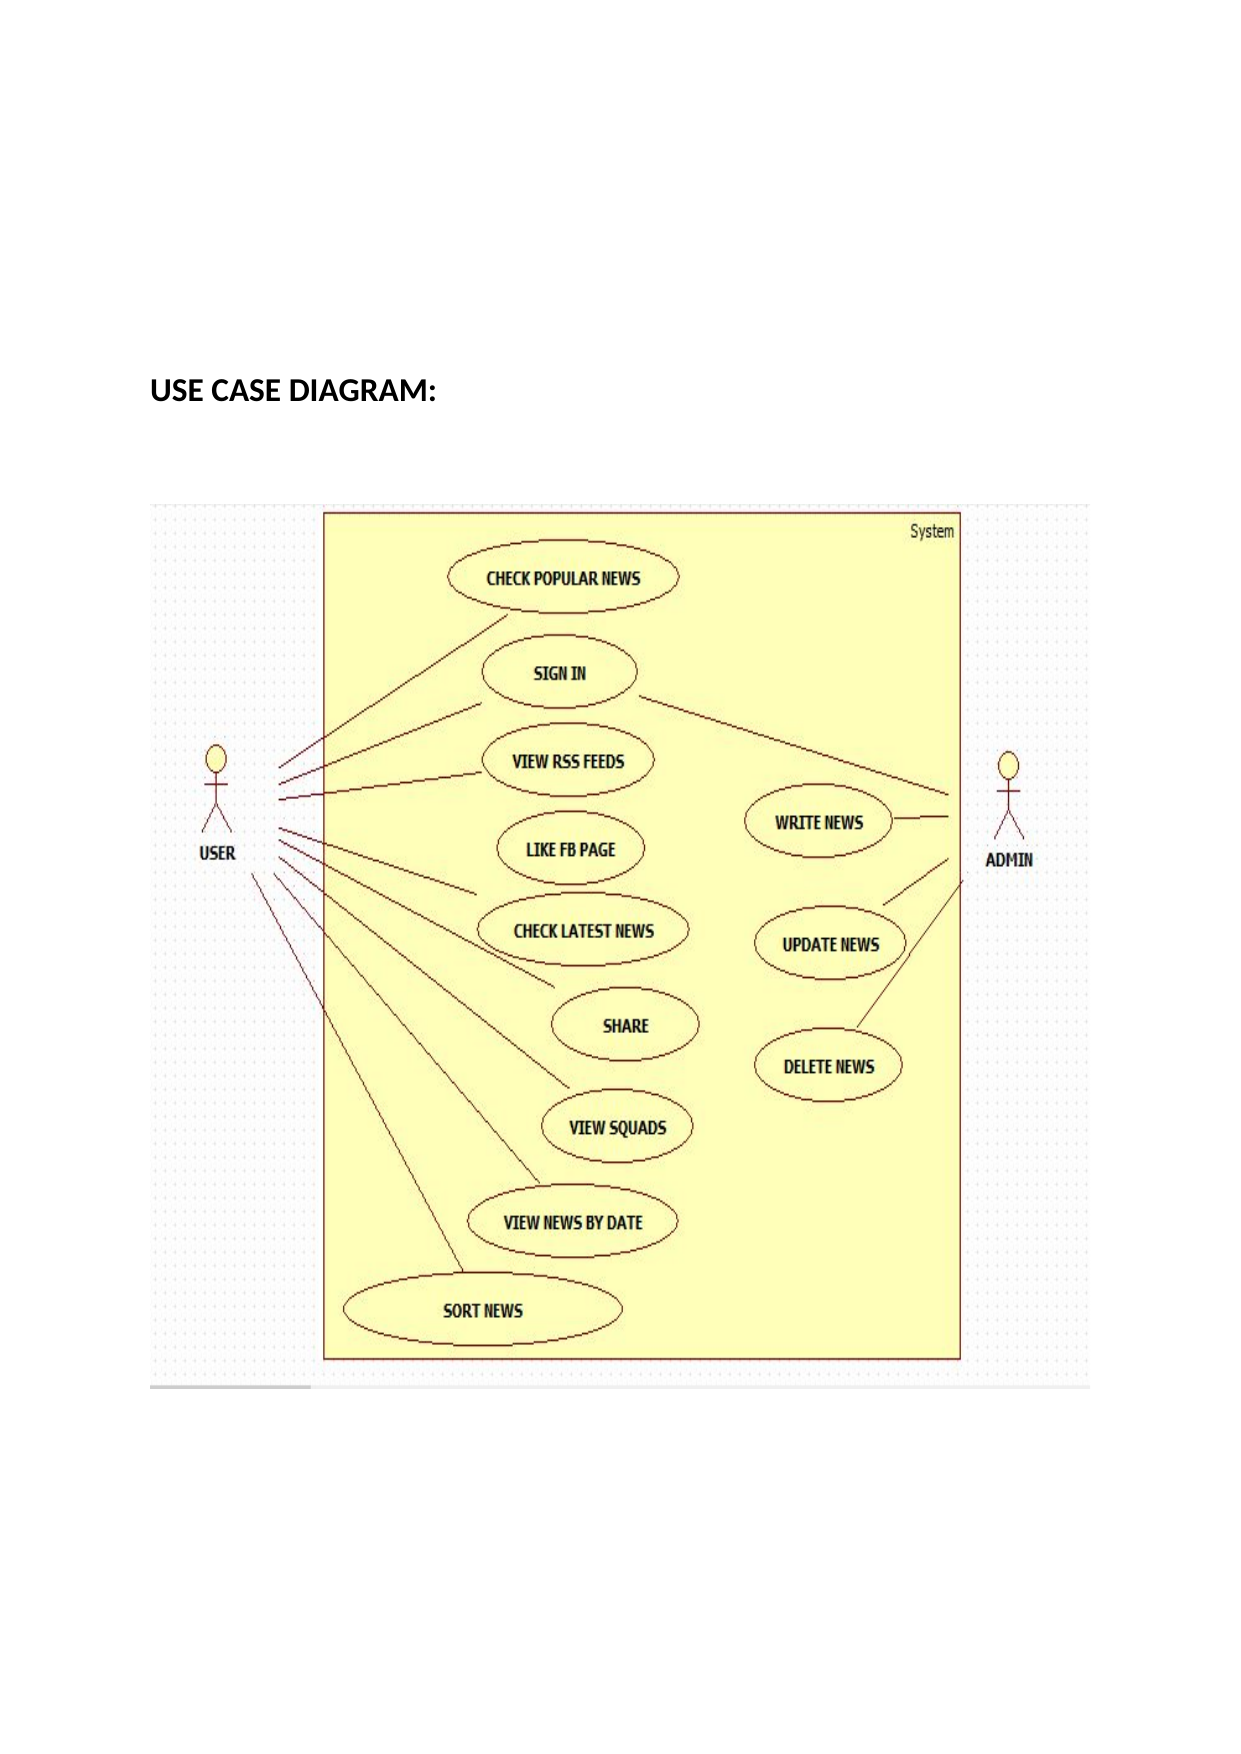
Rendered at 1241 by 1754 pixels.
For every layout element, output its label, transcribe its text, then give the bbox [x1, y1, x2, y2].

text USE CASE DIAGRAM: [150, 369, 1090, 410]
picture [150, 504, 1091, 1389]
